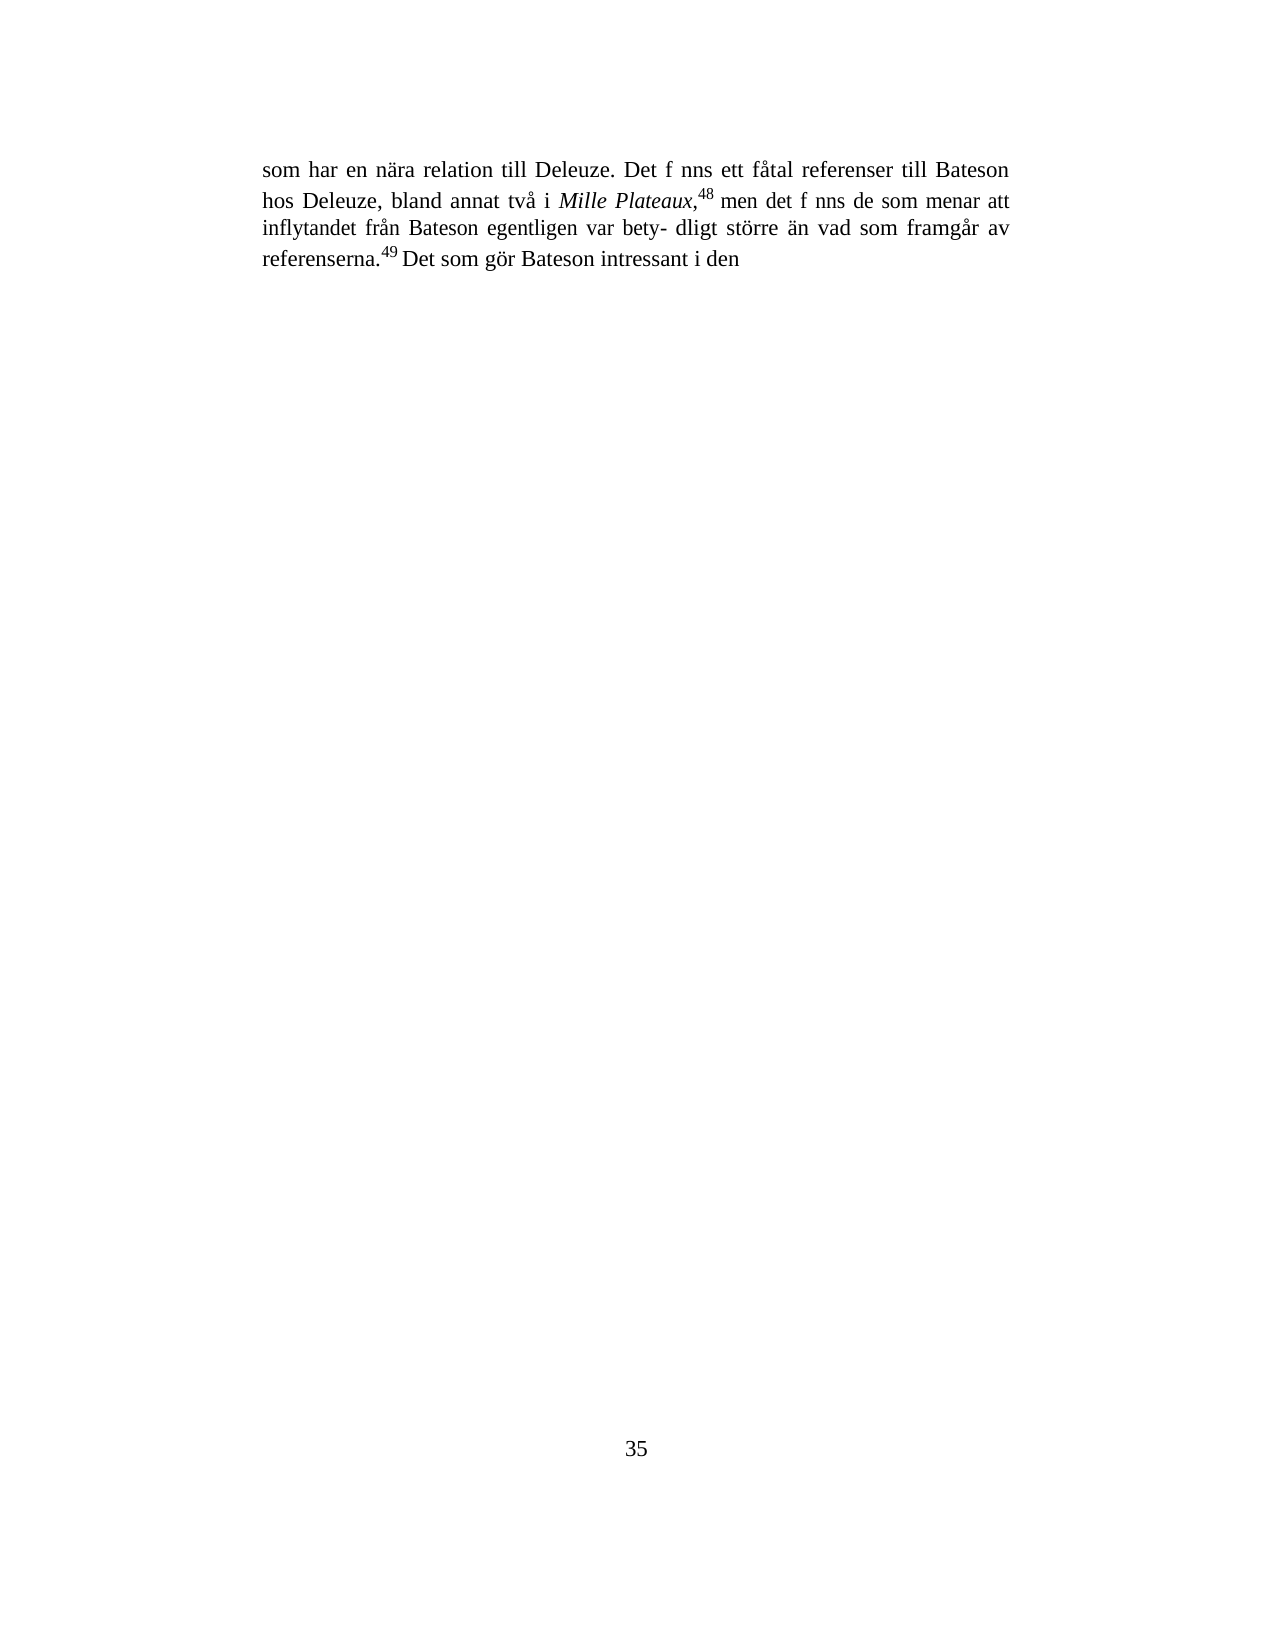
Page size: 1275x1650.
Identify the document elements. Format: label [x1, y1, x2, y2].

text [262, 156, 1009, 272]
